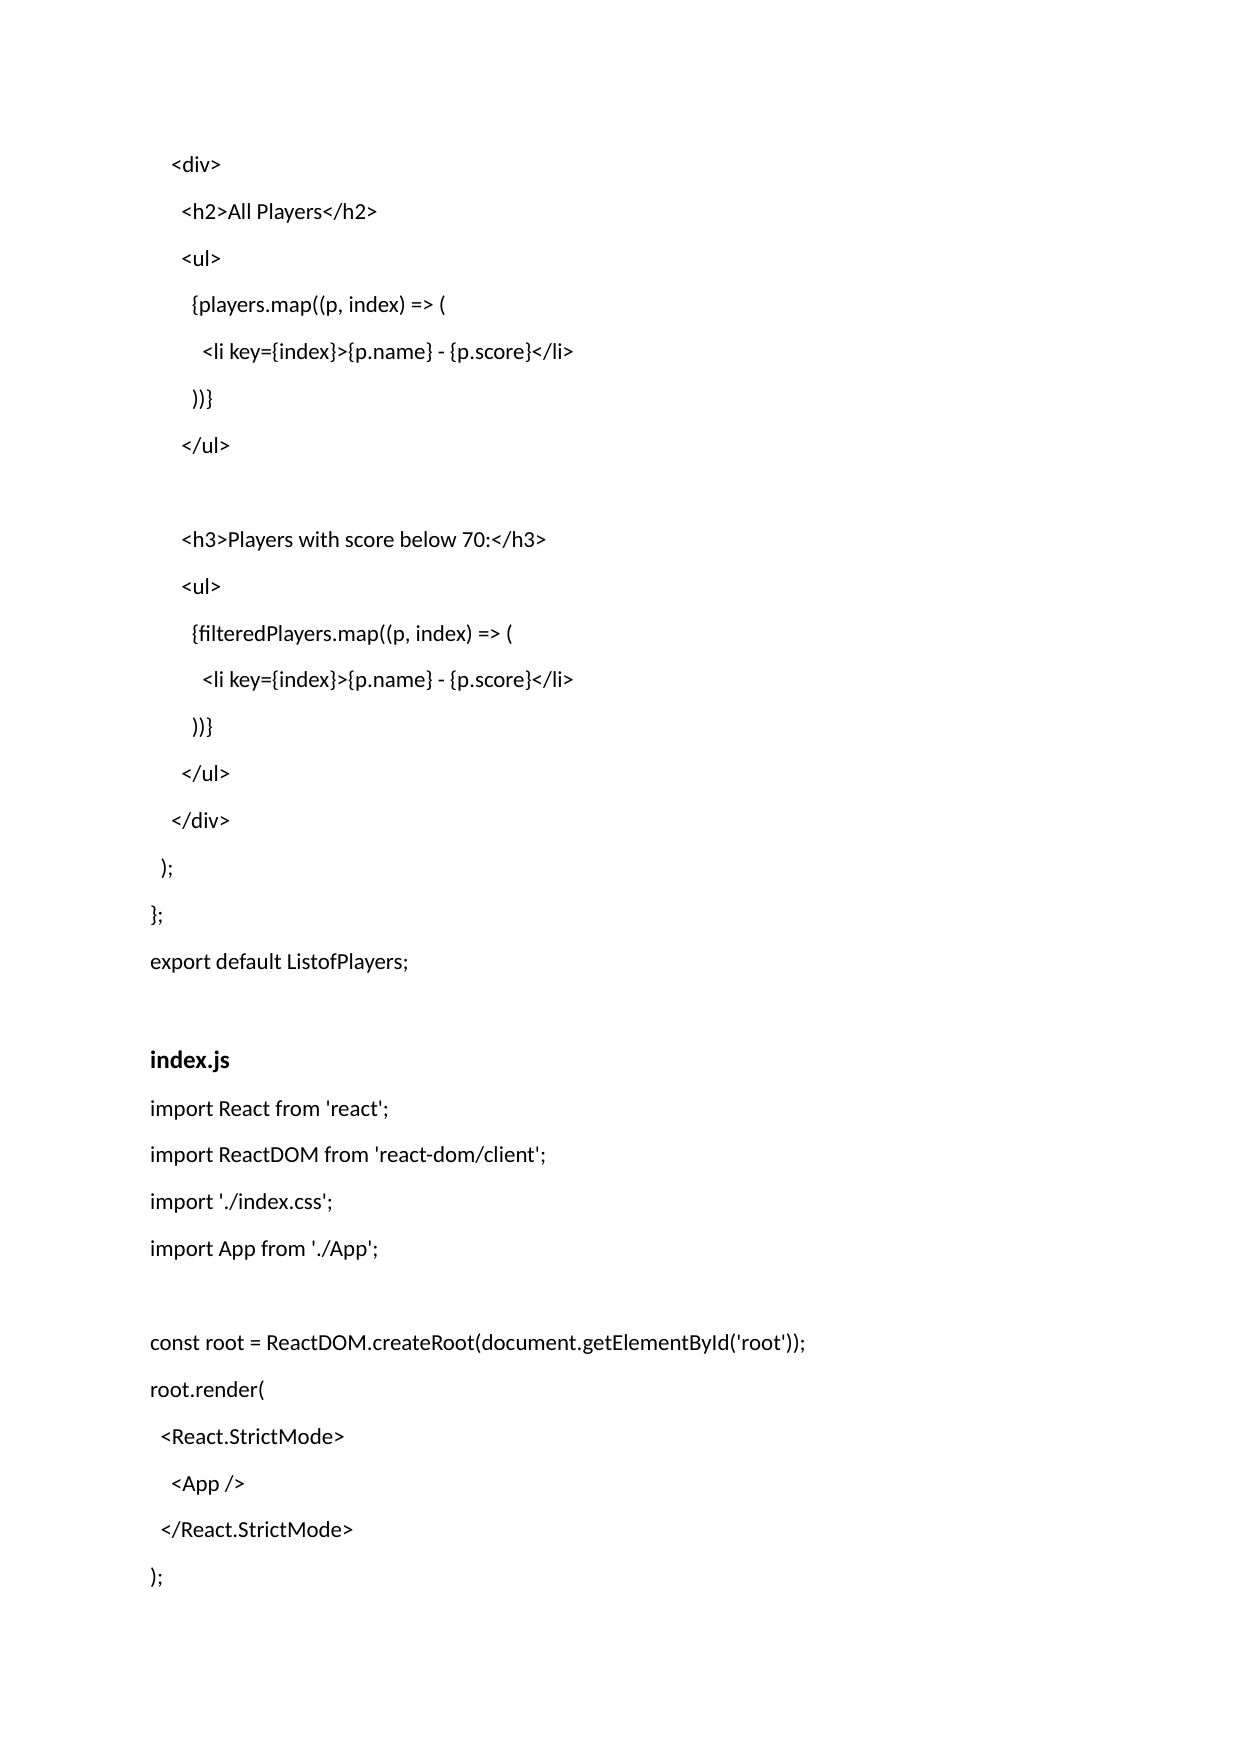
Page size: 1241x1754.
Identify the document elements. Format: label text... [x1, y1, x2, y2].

text <React.StrictMode> [150, 1422, 1090, 1450]
text <div> [150, 150, 1090, 178]
text {filteredPlayers.map((p, index) => ( [150, 619, 1090, 647]
text {players.map((p, index) => ( [150, 291, 1090, 319]
text </ul> [150, 431, 1090, 459]
text }; [150, 900, 1090, 928]
text <ul> [150, 244, 1090, 272]
text ))} [150, 712, 1090, 741]
text <ul> [150, 572, 1090, 600]
text const root = ReactDOM.createRoot(document.getElementById('root')); [150, 1328, 1090, 1356]
text <li key={index}>{p.name} - {p.score}</li> [150, 666, 1090, 694]
text index.js [150, 1044, 1090, 1075]
text <h3>Players with score below 70:</h3> [150, 525, 1090, 553]
text export default ListofPlayers; [150, 947, 1090, 975]
text import React from 'react'; [150, 1094, 1090, 1122]
text import ReactDOM from 'react-dom/client'; [150, 1141, 1090, 1169]
text <li key={index}>{p.name} - {p.score}</li> [150, 337, 1090, 366]
text <App /> [150, 1469, 1090, 1497]
text ); [150, 1562, 1090, 1591]
text </React.StrictMode> [150, 1516, 1090, 1544]
text import App from './App'; [150, 1234, 1090, 1262]
text ))} [150, 384, 1090, 412]
text ); [150, 853, 1090, 881]
text import './index.css'; [150, 1187, 1090, 1216]
text root.render( [150, 1375, 1090, 1403]
text </div> [150, 806, 1090, 834]
text </ul> [150, 759, 1090, 787]
text <h2>All Players</h2> [150, 197, 1090, 225]
